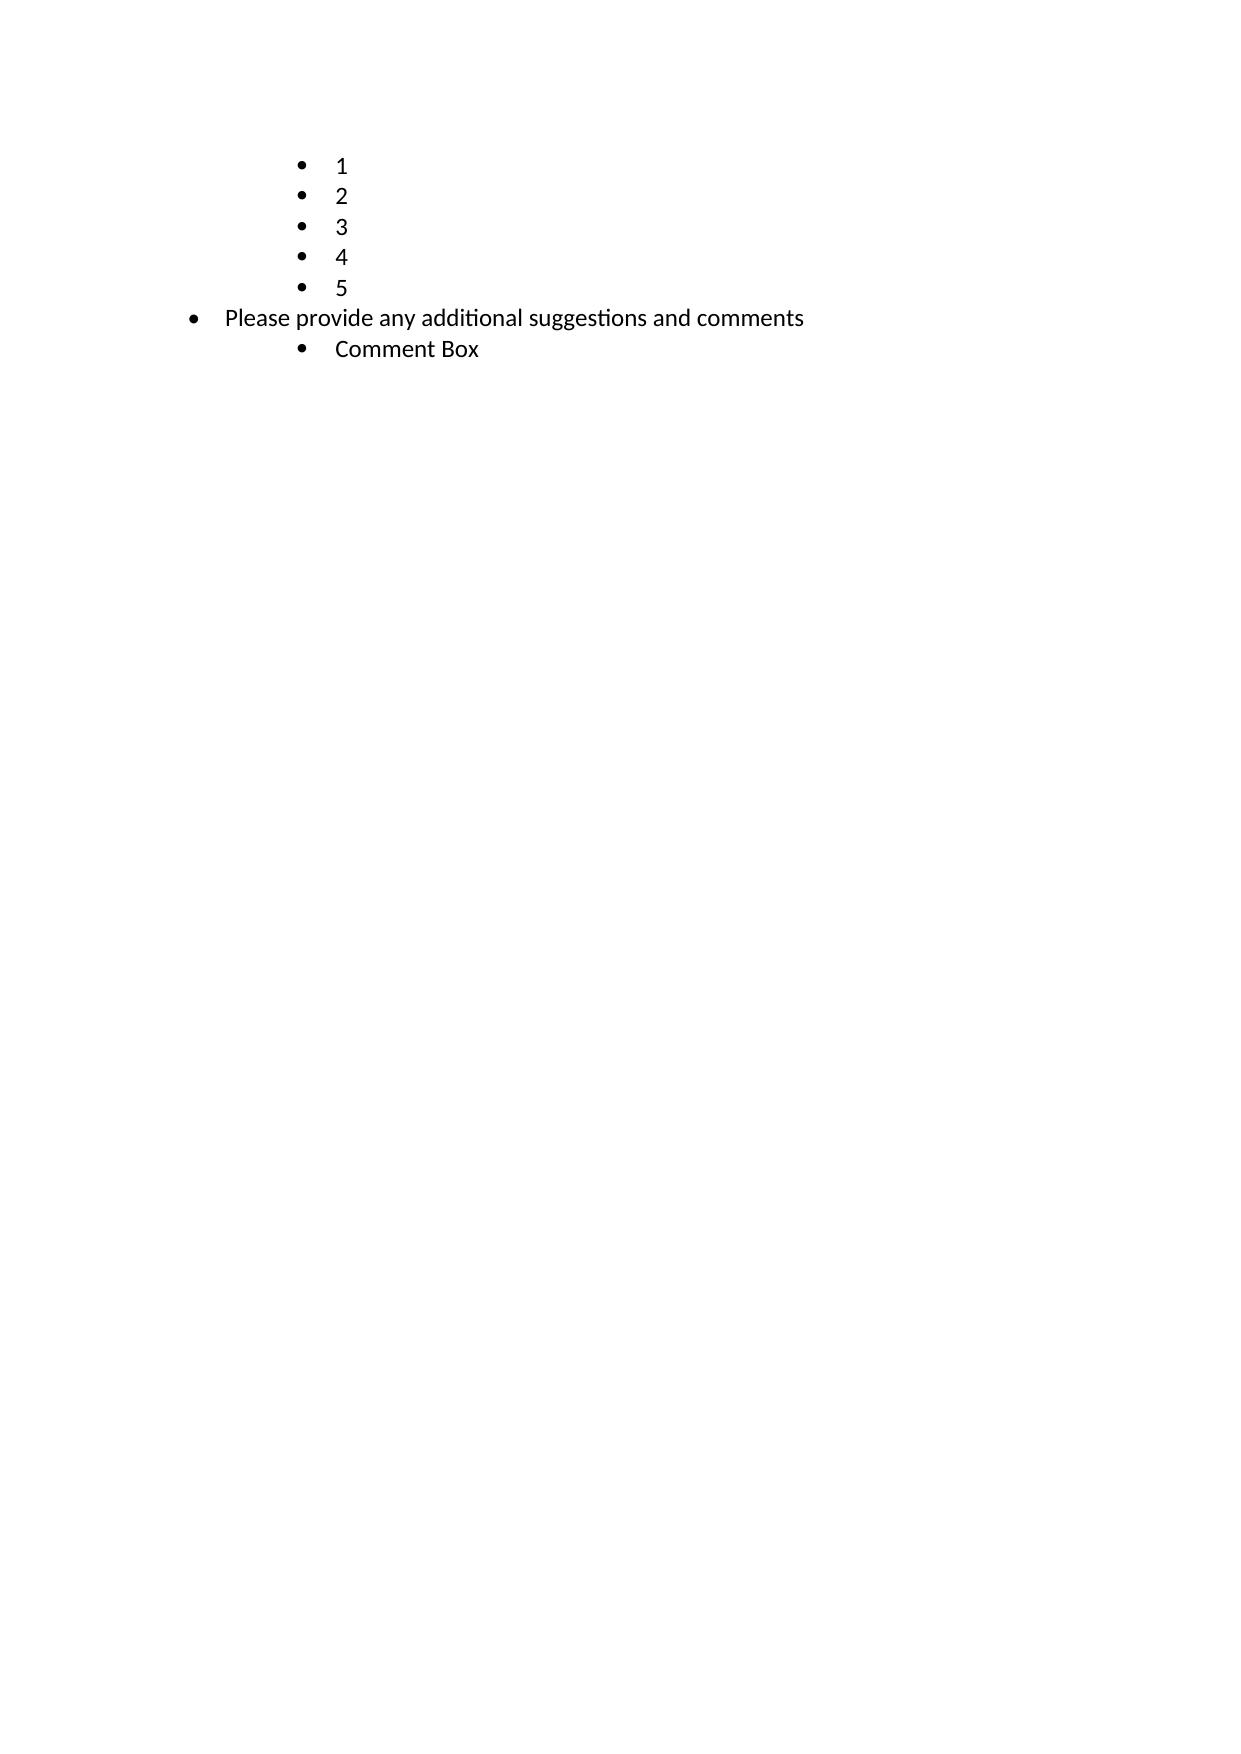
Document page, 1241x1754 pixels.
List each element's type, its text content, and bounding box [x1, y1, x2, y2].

list 5 [298, 272, 1090, 303]
list 2 [298, 181, 1090, 211]
list Please provide any additional suggestions and comments [187, 303, 1090, 333]
list 1 [298, 150, 1090, 181]
list 3 [298, 211, 1090, 242]
list Comment Box [298, 333, 1090, 364]
list 4 [298, 242, 1090, 272]
